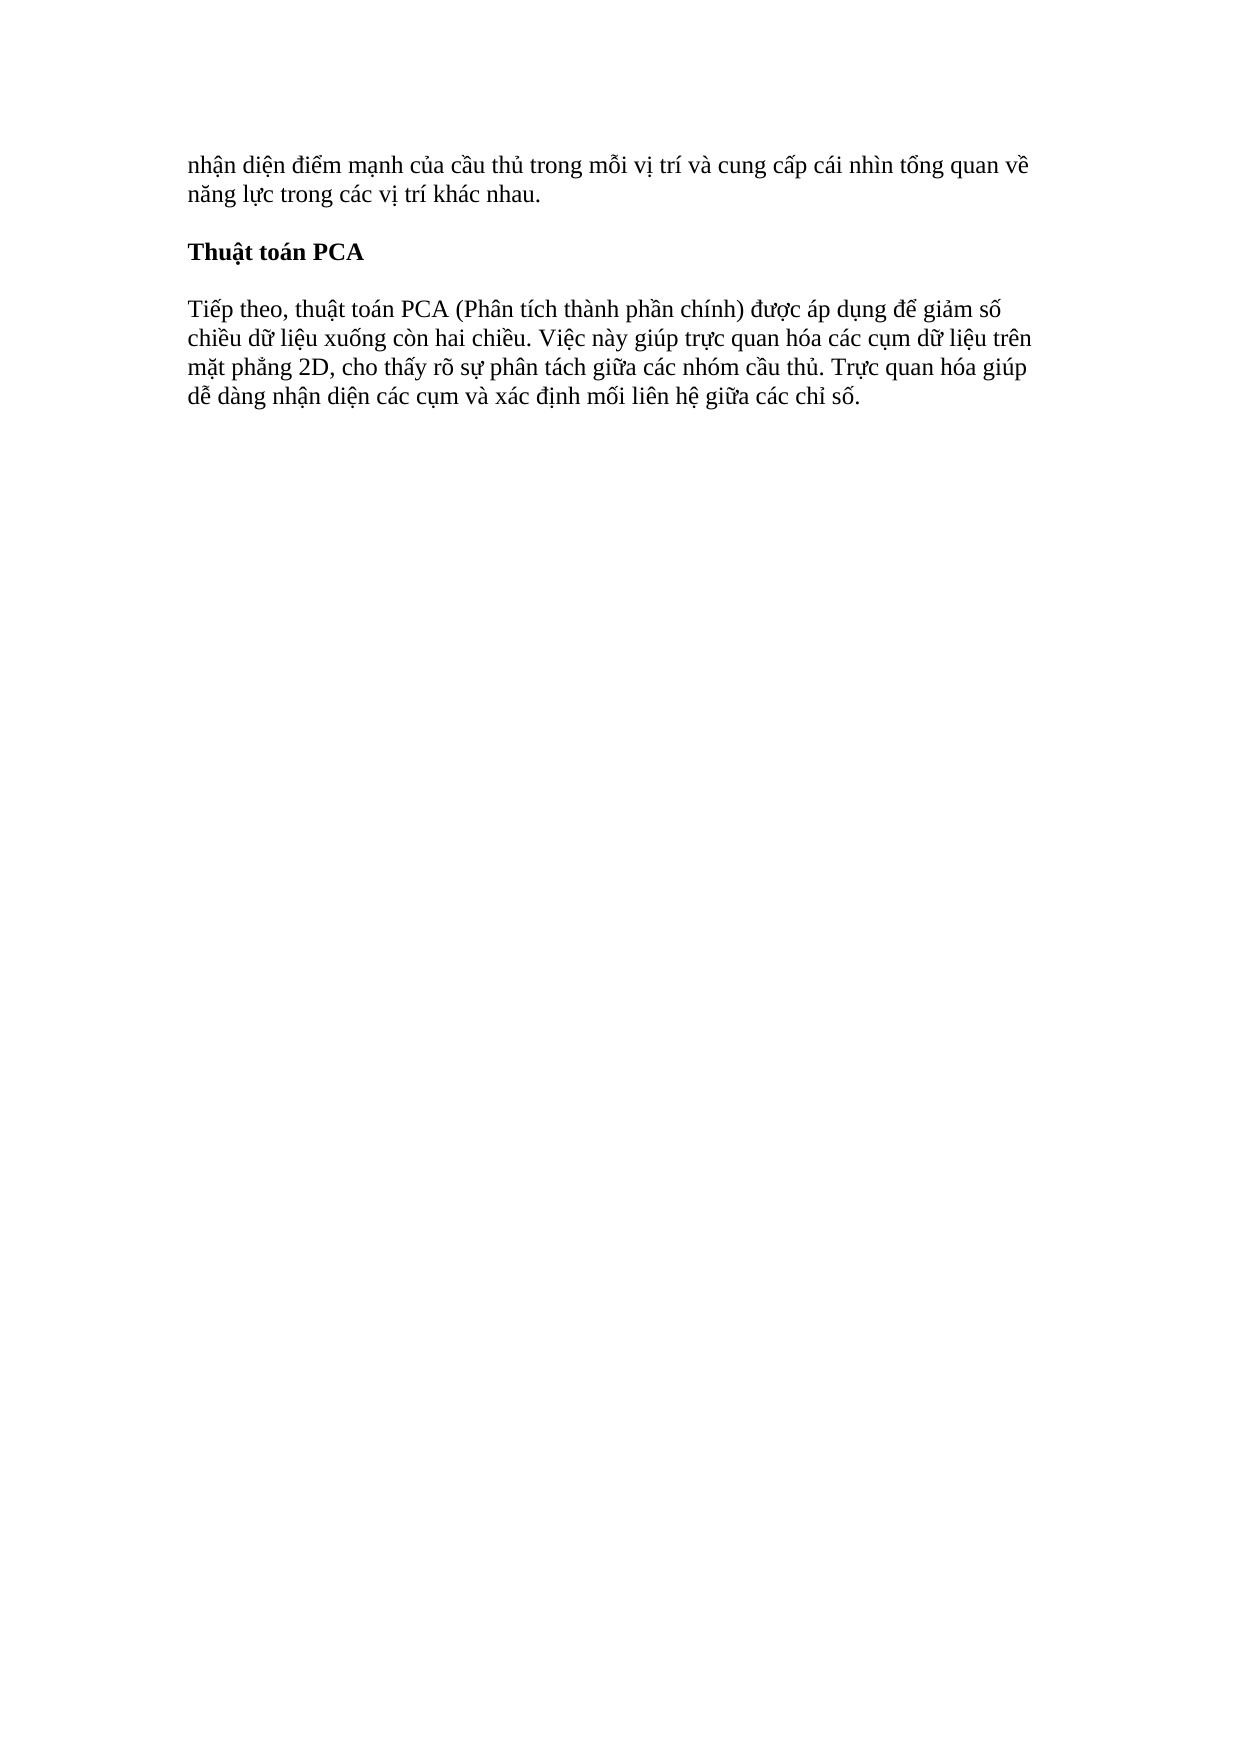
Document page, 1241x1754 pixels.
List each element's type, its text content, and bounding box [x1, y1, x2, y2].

subtitle Thuật toán PCA [187, 237, 1053, 265]
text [187, 150, 1053, 207]
text Tiếp theo, thuật toán PCA (Phân tích thành phần chính) được áp dụng để giảm số chiều dữ liệu xuống còn hai chiều. Việc này giúp trực quan hóa các cụm dữ liệu trên mặt phẳng 2D, cho thấy rõ sự phân tách giữa các nhóm cầu thủ. Trực quan hóa giúp dễ dàng nhận diện các cụm và xác định mối liên hệ giữa các chỉ số. [187, 294, 1053, 409]
